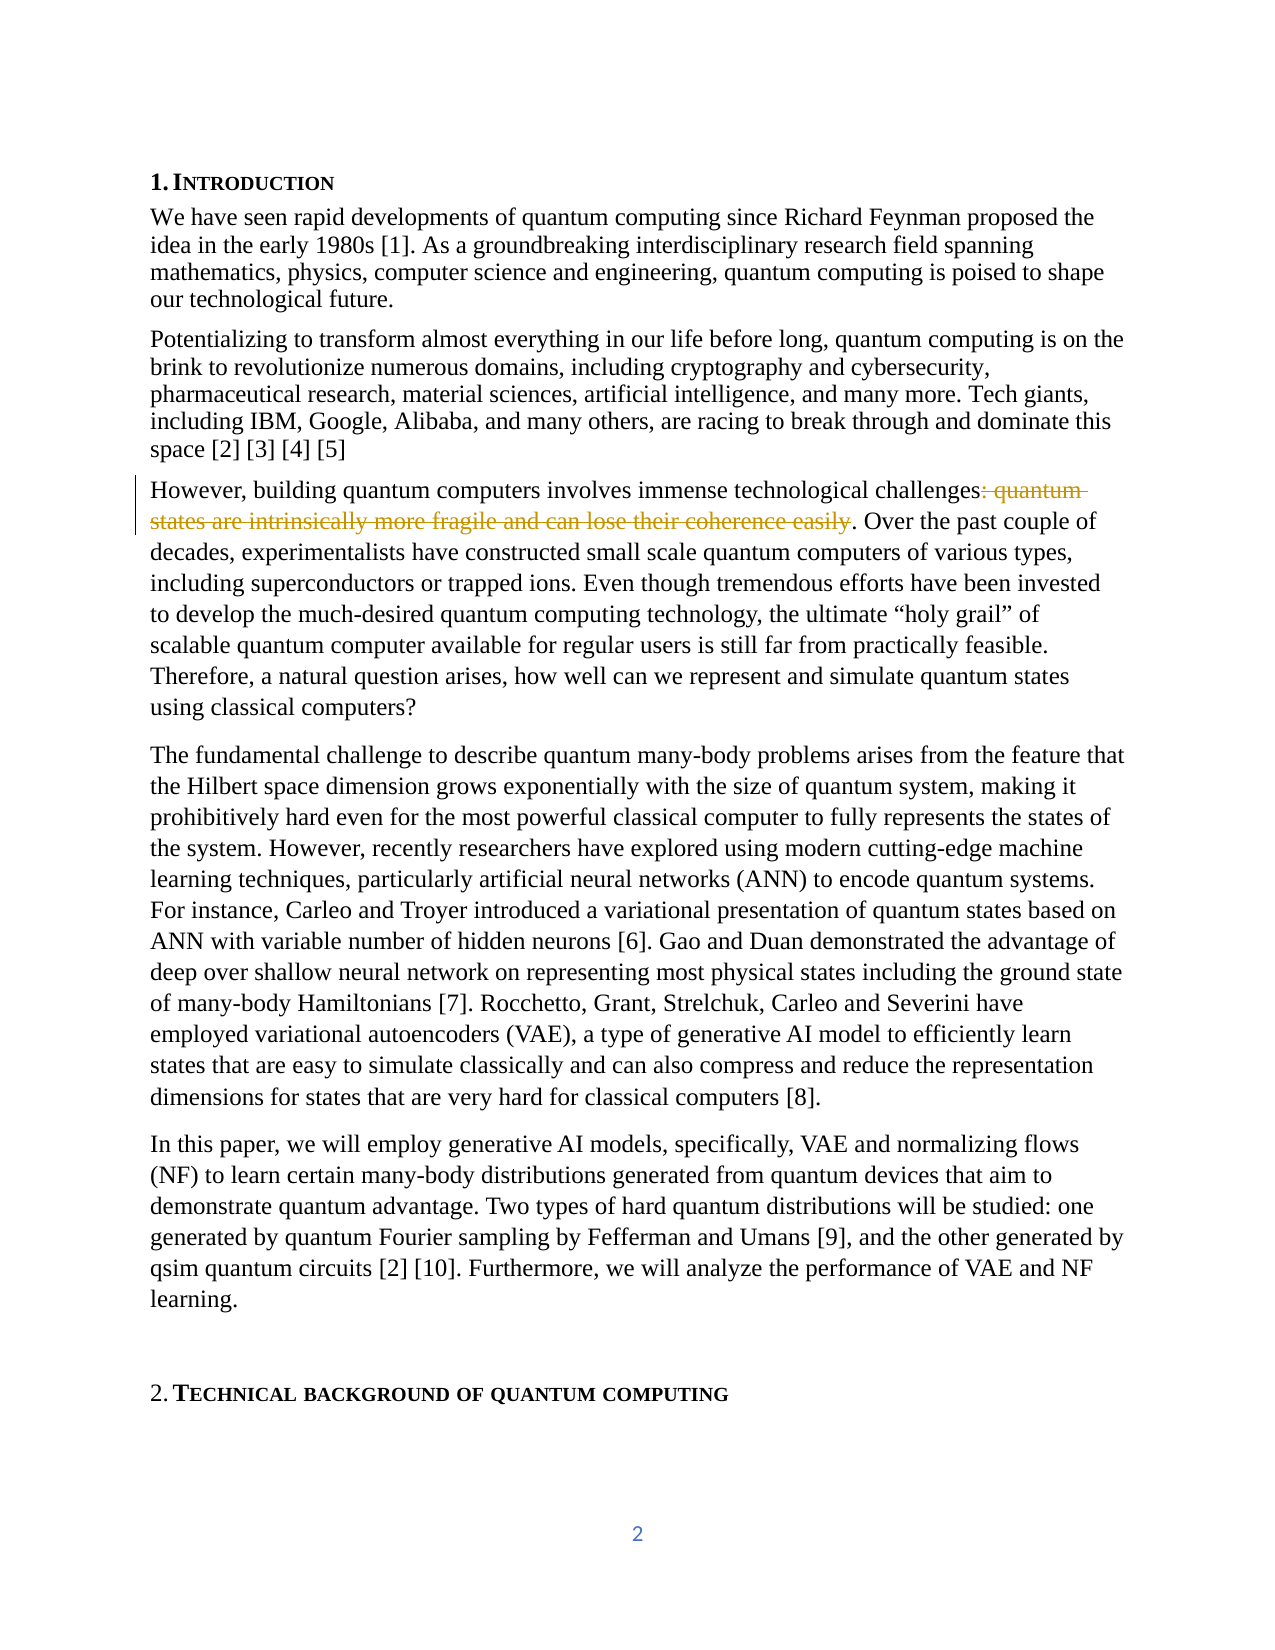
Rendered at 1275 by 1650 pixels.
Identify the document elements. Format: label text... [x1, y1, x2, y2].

text In this paper, we will employ generative AI models, specifically, VAE and normalizing flows (NF) to learn certain many-body distributions generated from quantum devices that aim to demonstrate quantum advantage. Two types of hard quantum distributions will be studied: one generated by quantum Fourier sampling by Fefferman and Umans , and the other generated by qsim quantum circuits . Furthermore, we will analyze the performance of VAE and NF learning. [150, 1129, 1125, 1313]
text We have seen rapid developments of quantum computing since Richard Feynman proposed the idea in the early 1980s . As a groundbreaking interdisciplinary research field spanning mathematics, physics, computer science and engineering, quantum computing is poised to shape our technological future. [150, 204, 1125, 313]
text The fundamental challenge to describe quantum many-body problems arises from the feature that the Hilbert space dimension grows exponentially with the size of quantum system, making it prohibitively hard even for the most powerful classical computer to fully represents the states of the system. However, recently researchers have explored using modern cutting-edge machine learning techniques, particularly artificial neural networks (ANN) to encode quantum systems. For instance, Carleo and Troyer introduced a variational presentation of quantum states based on ANN with variable number of hidden neurons. Gao and Duan demonstrated the advantage of deep over shallow neural network on representing most physical states including the ground state of many-body Hamiltonians . Rocchetto, Grant, Strelchuk, Carleo and Severini have employed variational autoencoders (VAE), a type of generative AI model to efficiently learn states that are easy to simulate classically and can also compress and reduce the representation dimensions for states that are very hard for classical computers. [150, 740, 1125, 1110]
subtitle Technical background of quantum computing [150, 1378, 1125, 1406]
text However, building quantum computers involves immense technological challenges. Over the past couple of decades, experimentalists have constructed small scale quantum computers of various types, including superconductors or trapped ions. Even though tremendous efforts have been invested to develop the much-desired quantum computing technology, the ultimate “holy grail” of scalable quantum computer available for regular users is still far from practically feasible. Therefore, a natural question arises, how well can we represent and simulate quantum states using classical computers? [150, 475, 1125, 721]
subtitle Introduction [150, 167, 1125, 195]
text Potentializing to transform almost everything in our life before long, quantum computing is on the brink to revolutionize numerous domains, including cryptography and cybersecurity, pharmaceutical research, material sciences, artificial intelligence, and many more. Tech giants, including IBM, Google, Alibaba, and many others, are racing to break through and dominate this space [150, 326, 1125, 463]
